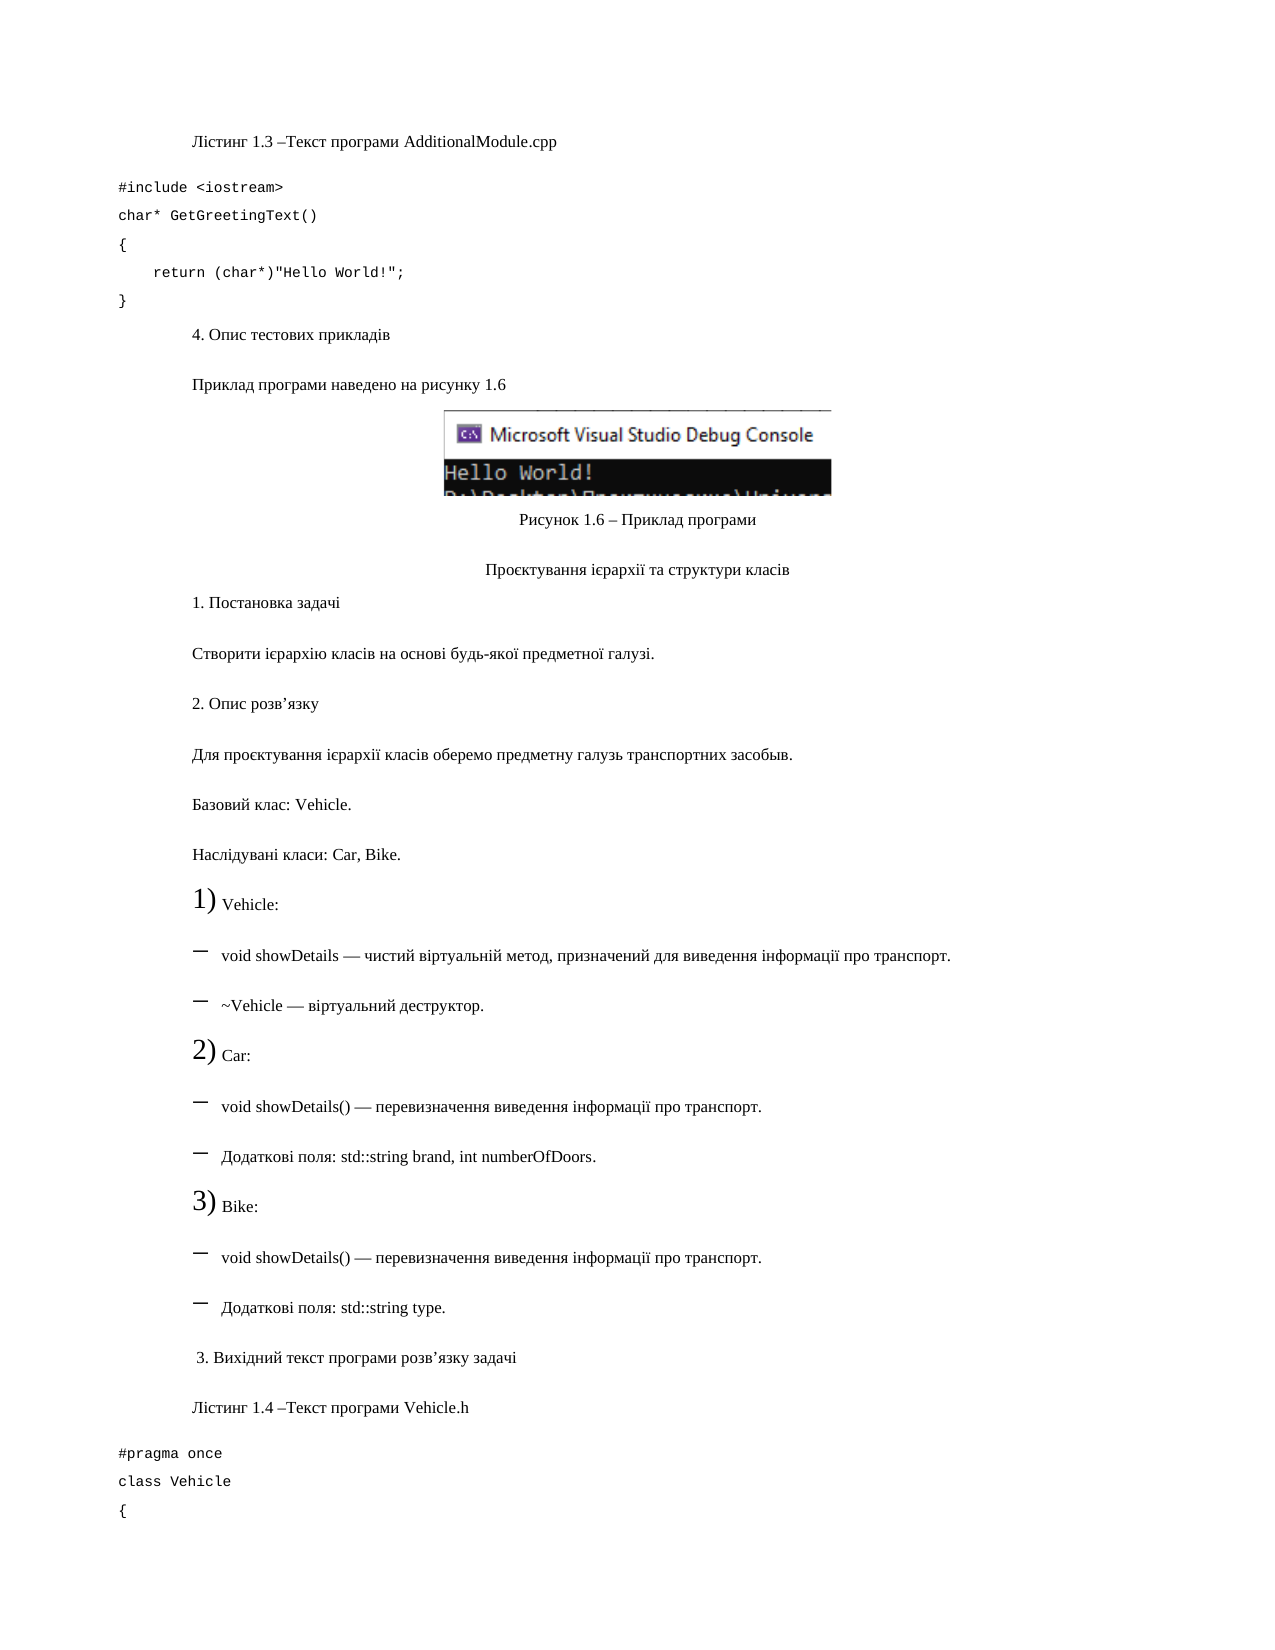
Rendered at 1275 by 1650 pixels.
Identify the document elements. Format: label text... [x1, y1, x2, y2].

list Додаткові поля: std::string type. [118, 1283, 1157, 1317]
picture [443, 410, 832, 496]
text Створити ієрархію класів на основі будь-якої предметної галузі. [118, 629, 1157, 663]
text Лістинг 1.4 –Текст програми Vehicle.h [118, 1384, 1157, 1418]
list Рисунок 1.6 – Приклад програми [118, 495, 1157, 529]
text class Vehicle [118, 1463, 1157, 1491]
text Лістинг 1.3 –Текст програми AdditionalModule.cpp [118, 118, 1157, 152]
text #include <iostream> [118, 168, 1157, 197]
text { [118, 1491, 1157, 1519]
text return (char*)"Hello World!"; [118, 253, 1157, 282]
text 1. Постановка задачі [118, 579, 1157, 613]
text Приклад програми наведено на рисунку 1.6 [118, 360, 1157, 394]
text 4. Опис тестових прикладів [118, 310, 1157, 344]
list Car: [118, 1032, 1157, 1066]
text 2. Опис розв’язку [118, 680, 1157, 713]
text Базовий клас: Vehicle. [118, 780, 1157, 814]
list void showDetails — чистий віртуальній метод, призначений для виведення інформації про транспорт. [118, 931, 1157, 965]
text { [118, 225, 1157, 253]
list Наслідувані класи: Car, Bike. [192, 831, 1157, 864]
text Для проєктування ієрархії класів оберемо предметну галузь транспортних засобыв. [118, 730, 1157, 764]
text } [118, 282, 1157, 310]
text char* GetGreetingText() [118, 197, 1157, 225]
text 3. Вихідний текст програми розв’язку задачі [118, 1334, 1157, 1367]
list Bike: [118, 1183, 1157, 1216]
list Додаткові поля: std::string brand, int numberOfDoors. [118, 1133, 1157, 1166]
list void showDetails() — перевизначення виведення інформації про транспорт. [118, 1082, 1157, 1116]
list void showDetails() — перевизначення виведення інформації про транспорт. [118, 1233, 1157, 1267]
text #pragma once [118, 1434, 1157, 1463]
list ~Vehicle — віртуальний деструктор. [118, 982, 1157, 1015]
list Vehicle: [118, 881, 1157, 914]
text Проєктування ієрархії та структури класів [118, 546, 1157, 579]
